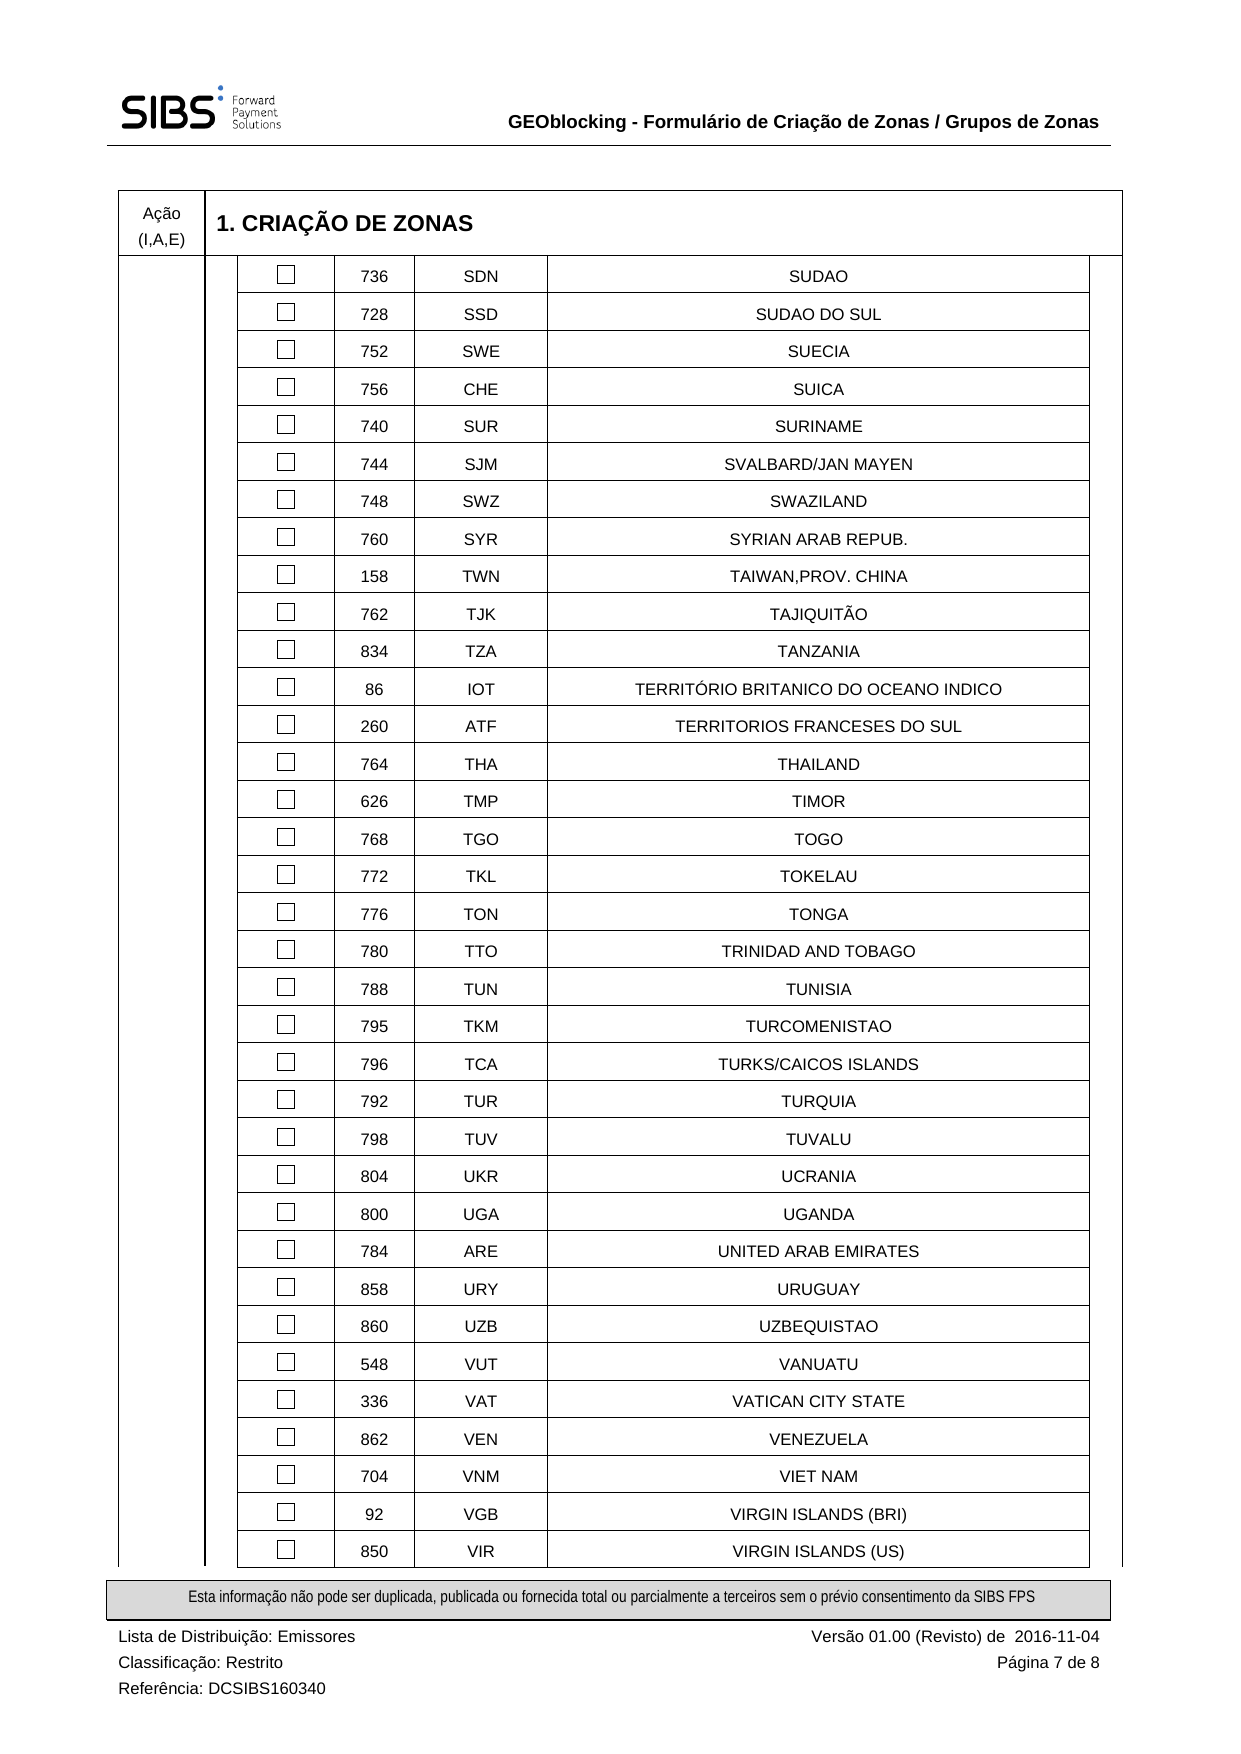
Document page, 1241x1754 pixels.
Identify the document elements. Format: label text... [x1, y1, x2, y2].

table_cell SYR [415, 518, 547, 555]
table_cell SUDAO [548, 256, 1089, 292]
table_cell [238, 1418, 334, 1455]
table_cell [238, 743, 334, 780]
table_cell [206, 780, 237, 817]
table_cell [206, 1155, 237, 1192]
table_cell [206, 292, 237, 330]
table_cell TWN [415, 556, 547, 592]
table_cell TANZANIA [548, 631, 1089, 667]
table_cell 784 [335, 1231, 414, 1267]
table_cell [119, 705, 204, 742]
table_cell UCRANIA [548, 1156, 1089, 1192]
table_cell 626 [335, 781, 414, 817]
table_cell 796 [335, 1043, 414, 1080]
table_cell [206, 1305, 237, 1342]
table_cell [1090, 367, 1122, 405]
table_cell 260 [335, 706, 414, 742]
table_cell [119, 1380, 204, 1417]
table_cell TKM [415, 1006, 547, 1042]
table_cell [1090, 1117, 1122, 1155]
table_cell TIMOR [548, 781, 1089, 817]
table_cell IOT [415, 668, 547, 705]
table_cell 772 [335, 856, 414, 892]
table_cell THAILAND [548, 743, 1089, 780]
table_cell ATF [415, 706, 547, 742]
table_cell TGO [415, 818, 547, 855]
table_cell VIET NAM [548, 1456, 1089, 1492]
table_cell 858 [335, 1268, 414, 1305]
table_cell [1090, 1530, 1122, 1567]
table_cell [206, 892, 237, 930]
table_cell SUECIA [548, 331, 1089, 367]
table_cell [1090, 892, 1122, 930]
table_cell 728 [335, 293, 414, 330]
table_cell [1090, 742, 1122, 780]
table_cell [206, 1455, 237, 1492]
table_cell [238, 1193, 334, 1230]
table_cell [238, 1231, 334, 1267]
table_cell [119, 367, 204, 405]
table_cell [1090, 1342, 1122, 1380]
table_cell VIR [415, 1531, 547, 1567]
table_cell [1090, 1080, 1122, 1117]
table_cell [119, 1230, 204, 1267]
table_cell [119, 405, 204, 442]
table_cell VATICAN CITY STATE [548, 1381, 1089, 1417]
table_cell TRINIDAD AND TOBAGO [548, 931, 1089, 967]
table_cell [206, 1117, 237, 1155]
table_cell VEN [415, 1418, 547, 1455]
table_cell [119, 442, 204, 480]
table_cell [119, 1155, 204, 1192]
table_cell [119, 1080, 204, 1117]
table_cell 704 [335, 1456, 414, 1492]
table_cell UZBEQUISTAO [548, 1306, 1089, 1342]
table_cell UGA [415, 1193, 547, 1230]
table_cell [238, 1381, 334, 1417]
table_cell 92 [335, 1493, 414, 1530]
table_cell [238, 668, 334, 705]
table_cell [238, 1268, 334, 1305]
table_cell [238, 856, 334, 892]
table_cell VANUATU [548, 1343, 1089, 1380]
table_cell 762 [335, 593, 414, 630]
table_cell [1090, 967, 1122, 1005]
table_cell UZB [415, 1306, 547, 1342]
table_cell [206, 555, 237, 592]
table_cell [206, 1267, 237, 1305]
table_cell VGB [415, 1493, 547, 1530]
table_cell TUV [415, 1118, 547, 1155]
table_cell [1090, 1042, 1122, 1080]
table_cell [238, 968, 334, 1005]
table_cell [1090, 817, 1122, 855]
table_cell [119, 1455, 204, 1492]
table_cell TOKELAU [548, 856, 1089, 892]
table_cell [1090, 855, 1122, 892]
table_cell [238, 518, 334, 555]
table_cell [119, 1267, 204, 1305]
table_cell [238, 893, 334, 930]
table_cell [206, 967, 237, 1005]
table_cell [206, 1342, 237, 1380]
table_cell [119, 967, 204, 1005]
table_cell 862 [335, 1418, 414, 1455]
table_cell [206, 667, 237, 705]
table_cell 850 [335, 1531, 414, 1567]
table_cell [238, 331, 334, 367]
table_cell SUR [415, 406, 547, 442]
table_cell VUT [415, 1343, 547, 1380]
table_cell 752 [335, 331, 414, 367]
table_cell [1090, 442, 1122, 480]
table_cell [238, 1006, 334, 1042]
table_cell 740 [335, 406, 414, 442]
table_cell [238, 1306, 334, 1342]
table_cell [119, 256, 204, 292]
table_cell [206, 480, 237, 517]
table_cell 760 [335, 518, 414, 555]
table_cell TERRITÓRIO BRITANICO DO OCEANO INDICO [548, 668, 1089, 705]
table_cell [238, 1043, 334, 1080]
table_cell [206, 1417, 237, 1455]
table_cell [206, 1230, 237, 1267]
table_cell [1090, 592, 1122, 630]
table_cell [206, 1042, 237, 1080]
table_cell [238, 481, 334, 517]
table_cell [1090, 1230, 1122, 1267]
table_cell 736 [335, 256, 414, 292]
table_cell [238, 556, 334, 592]
table_cell [206, 1380, 237, 1417]
table_cell UNITED ARAB EMIRATES [548, 1231, 1089, 1267]
table_cell CHE [415, 368, 547, 405]
table_cell [206, 442, 237, 480]
table_cell [238, 818, 334, 855]
table_cell [119, 892, 204, 930]
table_cell SWAZILAND [548, 481, 1089, 517]
table_cell [119, 292, 204, 330]
table_cell 804 [335, 1156, 414, 1192]
table_cell [119, 1530, 205, 1567]
table_cell SWZ [415, 481, 547, 517]
table_cell TOGO [548, 818, 1089, 855]
table_cell [119, 1417, 204, 1455]
table_cell [206, 855, 237, 892]
table_cell SURINAME [548, 406, 1089, 442]
table_cell [206, 742, 237, 780]
table_cell [238, 368, 334, 405]
table_cell 768 [335, 818, 414, 855]
table_cell [1090, 256, 1122, 292]
table_cell [238, 1456, 334, 1492]
table_cell SYRIAN ARAB REPUB. [548, 518, 1089, 555]
table_cell [119, 555, 204, 592]
table_cell VNM [415, 1456, 547, 1492]
table_cell SUDAO DO SUL [548, 293, 1089, 330]
table_cell 834 [335, 631, 414, 667]
table_cell [238, 1081, 334, 1117]
table_cell SDN [415, 256, 547, 292]
table_cell 800 [335, 1193, 414, 1230]
table_cell [119, 1005, 204, 1042]
table_cell [206, 592, 237, 630]
table_cell TUN [415, 968, 547, 1005]
table_cell VIRGIN ISLANDS (US) [548, 1531, 1089, 1567]
table_cell [1090, 1492, 1122, 1530]
table_cell [206, 1080, 237, 1117]
table_cell [119, 817, 204, 855]
table_cell TON [415, 893, 547, 930]
table_cell [119, 592, 204, 630]
table_cell [119, 1192, 204, 1230]
table_cell TKL [415, 856, 547, 892]
table_cell THA [415, 743, 547, 780]
table_cell [119, 330, 204, 367]
table_header 1. CRIAÇÃO DE ZONAS [206, 191, 1122, 255]
table_cell TUR [415, 1081, 547, 1117]
table_cell [206, 330, 237, 367]
table_cell SSD [415, 293, 547, 330]
table_cell 792 [335, 1081, 414, 1117]
table_cell 756 [335, 368, 414, 405]
table_cell 795 [335, 1006, 414, 1042]
table_cell 798 [335, 1118, 414, 1155]
table_cell [1090, 1267, 1122, 1305]
table_cell [119, 1117, 204, 1155]
table_cell [119, 780, 204, 817]
table_cell [238, 931, 334, 967]
table_cell [238, 1531, 334, 1567]
table_cell [119, 1305, 204, 1342]
table_cell [238, 293, 334, 330]
table_cell TAIWAN,PROV. CHINA [548, 556, 1089, 592]
table_cell [238, 593, 334, 630]
table_cell TURQUIA [548, 1081, 1089, 1117]
table_cell [238, 706, 334, 742]
table_cell [206, 256, 237, 292]
table_cell [119, 517, 204, 555]
table_cell UGANDA [548, 1193, 1089, 1230]
table_cell [1090, 480, 1122, 517]
table_cell 548 [335, 1343, 414, 1380]
table_cell [119, 1492, 204, 1530]
table_cell [206, 1192, 237, 1230]
table_cell 788 [335, 968, 414, 1005]
table_cell 744 [335, 443, 414, 480]
table_cell 860 [335, 1306, 414, 1342]
table_cell [1090, 292, 1122, 330]
table_cell [1090, 930, 1122, 967]
table_cell [1090, 1380, 1122, 1417]
table_cell 158 [335, 556, 414, 592]
table_cell [1090, 555, 1122, 592]
table_cell [206, 930, 237, 967]
table_cell [119, 1342, 204, 1380]
table_cell 86 [335, 668, 414, 705]
table_cell TONGA [548, 893, 1089, 930]
table_cell VAT [415, 1381, 547, 1417]
table_cell [238, 781, 334, 817]
table_cell URUGUAY [548, 1268, 1089, 1305]
table_cell VIRGIN ISLANDS (BRI) [548, 1493, 1089, 1530]
table_cell [206, 705, 237, 742]
table_cell [119, 630, 204, 667]
table_cell [238, 256, 334, 292]
table_cell [119, 742, 204, 780]
table_cell ARE [415, 1231, 547, 1267]
table_cell [206, 367, 237, 405]
table_cell 336 [335, 1381, 414, 1417]
table_cell VENEZUELA [548, 1418, 1089, 1455]
table_cell TJK [415, 593, 547, 630]
table_cell TMP [415, 781, 547, 817]
table_cell [238, 1343, 334, 1380]
table_cell [1090, 517, 1122, 555]
table_cell [206, 630, 237, 667]
table_cell [238, 631, 334, 667]
table_cell [1090, 405, 1122, 442]
table_cell UKR [415, 1156, 547, 1192]
table_cell [206, 517, 237, 555]
table_cell [238, 1156, 334, 1192]
table_cell [206, 1492, 237, 1530]
table_cell TERRITORIOS FRANCESES DO SUL [548, 706, 1089, 742]
table_cell [1090, 1155, 1122, 1192]
table_cell [206, 405, 237, 442]
table_cell [238, 1493, 334, 1530]
table_cell [119, 855, 204, 892]
table_cell [238, 406, 334, 442]
table_cell [1090, 1305, 1122, 1342]
picture [118, 81, 283, 132]
table_cell TURKS/CAICOS ISLANDS [548, 1043, 1089, 1080]
table_cell 780 [335, 931, 414, 967]
table_cell TAJIQUITÃO [548, 593, 1089, 630]
table_cell URY [415, 1268, 547, 1305]
table_cell [238, 443, 334, 480]
table_cell [1090, 780, 1122, 817]
table_cell [1090, 1455, 1122, 1492]
table_cell [238, 1118, 334, 1155]
table_cell 776 [335, 893, 414, 930]
table_cell TUVALU [548, 1118, 1089, 1155]
table_cell [1090, 667, 1122, 705]
table_cell [1090, 1192, 1122, 1230]
table_cell SUICA [548, 368, 1089, 405]
table_cell SJM [415, 443, 547, 480]
table_cell TUNISIA [548, 968, 1089, 1005]
table_cell [1090, 330, 1122, 367]
table_cell SWE [415, 331, 547, 367]
table_cell TURCOMENISTAO [548, 1006, 1089, 1042]
table_cell [1090, 1005, 1122, 1042]
table_cell TZA [415, 631, 547, 667]
table_cell 748 [335, 481, 414, 517]
table_header Ação (I,A,E) [119, 191, 204, 255]
table_cell [119, 930, 204, 967]
table_cell [1090, 1417, 1122, 1455]
table_cell [206, 817, 237, 855]
table_cell [205, 1530, 237, 1567]
table_cell [1090, 705, 1122, 742]
table_cell SVALBARD/JAN MAYEN [548, 443, 1089, 480]
table_cell [206, 1005, 237, 1042]
table_cell [119, 480, 204, 517]
table_cell [119, 667, 204, 705]
table_cell [1090, 630, 1122, 667]
table_cell [119, 1042, 204, 1080]
table_cell 764 [335, 743, 414, 780]
table_cell TTO [415, 931, 547, 967]
table_cell TCA [415, 1043, 547, 1080]
